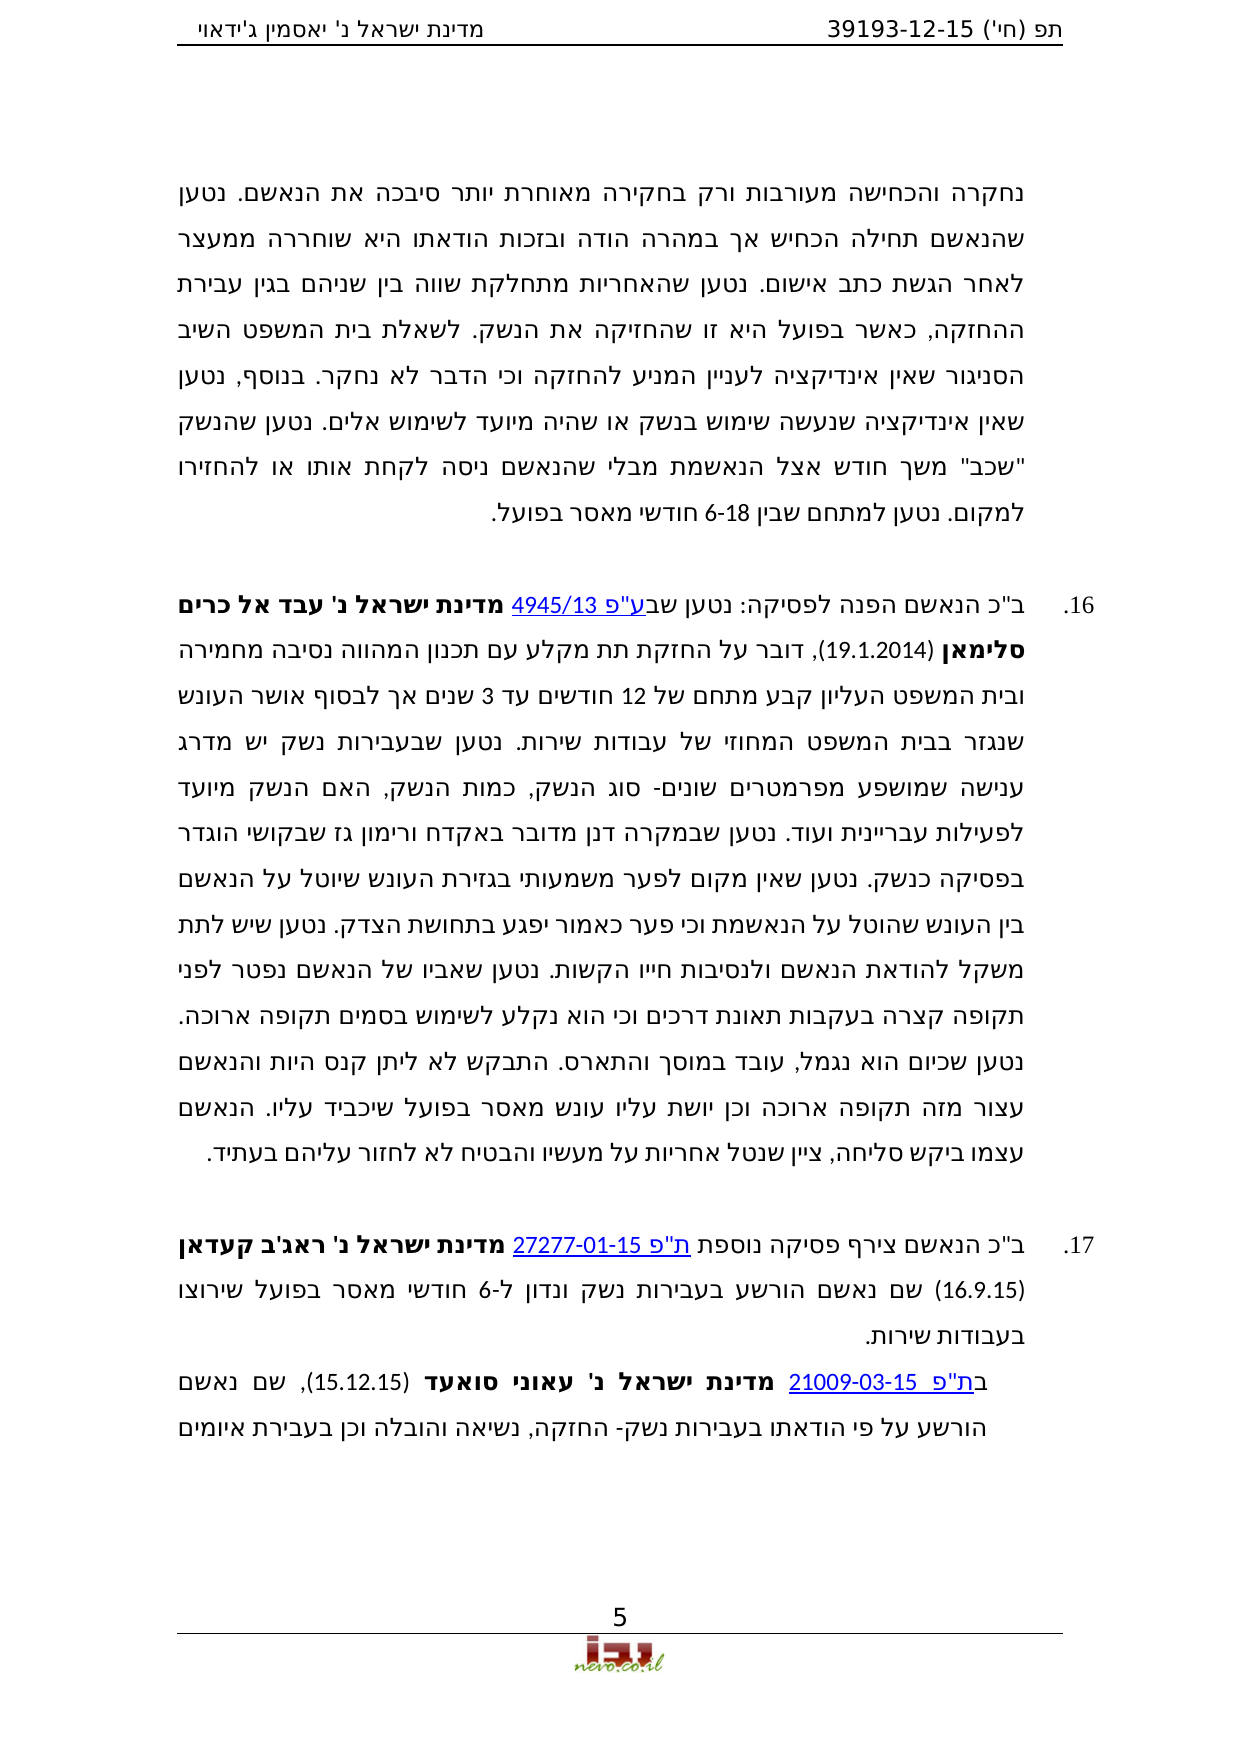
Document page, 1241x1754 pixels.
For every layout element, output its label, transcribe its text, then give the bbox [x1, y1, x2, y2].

list ב"כ הנאשם הפנה לפסיקה: נטען שבע"פ 4945/13 מדינת ישראל נ' עבד אל כרים סלימאן (19.1.2014), דובר על החזקת תת מקלע עם תכנון המהווה נסיבה מחמירה ובית המשפט העליון קבע מתחם של 12 חודשים עד 3 שנים אך לבסוף אושר העונש שנגזר בבית המשפט המחוזי של עבודות שירות. נטען שבעבירות נשק יש מדרג ענישה שמושפע מפרמטרים שונים- סוג הנשק, כמות הנשק, האם הנשק מיועד לפעילות עבריינית ועוד. נטען שבמקרה דנן מדובר באקדח ורימון גז שבקושי הוגדר בפסיקה כנשק. נטען שאין מקום לפער משמעותי בגזירת העונש שיוטל על הנאשם בין העונש שהוטל על הנאשמת וכי פער כאמור יפגע בתחושת הצדק. נטען שיש לתת משקל להודאת הנאשם ולנסיבות חייו הקשות. נטען שאביו של הנאשם נפטר לפני תקופה קצרה בעקבות תאונת דרכים וכי הוא נקלע לשימוש בסמים תקופה ארוכה. נטען שכיום הוא נגמל, עובד במוסך והתארס. התבקש לא ליתן קנס היות והנאשם עצור מזה תקופה ארוכה וכן יושת עליו עונש מאסר בפועל שיכביד עליו. הנאשם עצמו ביקש סליחה, ציין שנטל אחריות על מעשיו והבטיח לא לחזור עליהם בעתיד. [177, 589, 1063, 1168]
list ב"כ הנאשם צירף פסיקה נוספת ת"פ 27277-01-15 מדינת ישראל נ' ראג'ב קעדאן (16.9.15) שם נאשם הורשע בעבירות נשק ונדון ל-6 חודשי מאסר בפועל שירוצו בעבודות שירות. [177, 1229, 1063, 1351]
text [177, 1366, 988, 1442]
picture [574, 1635, 666, 1673]
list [177, 177, 1063, 528]
